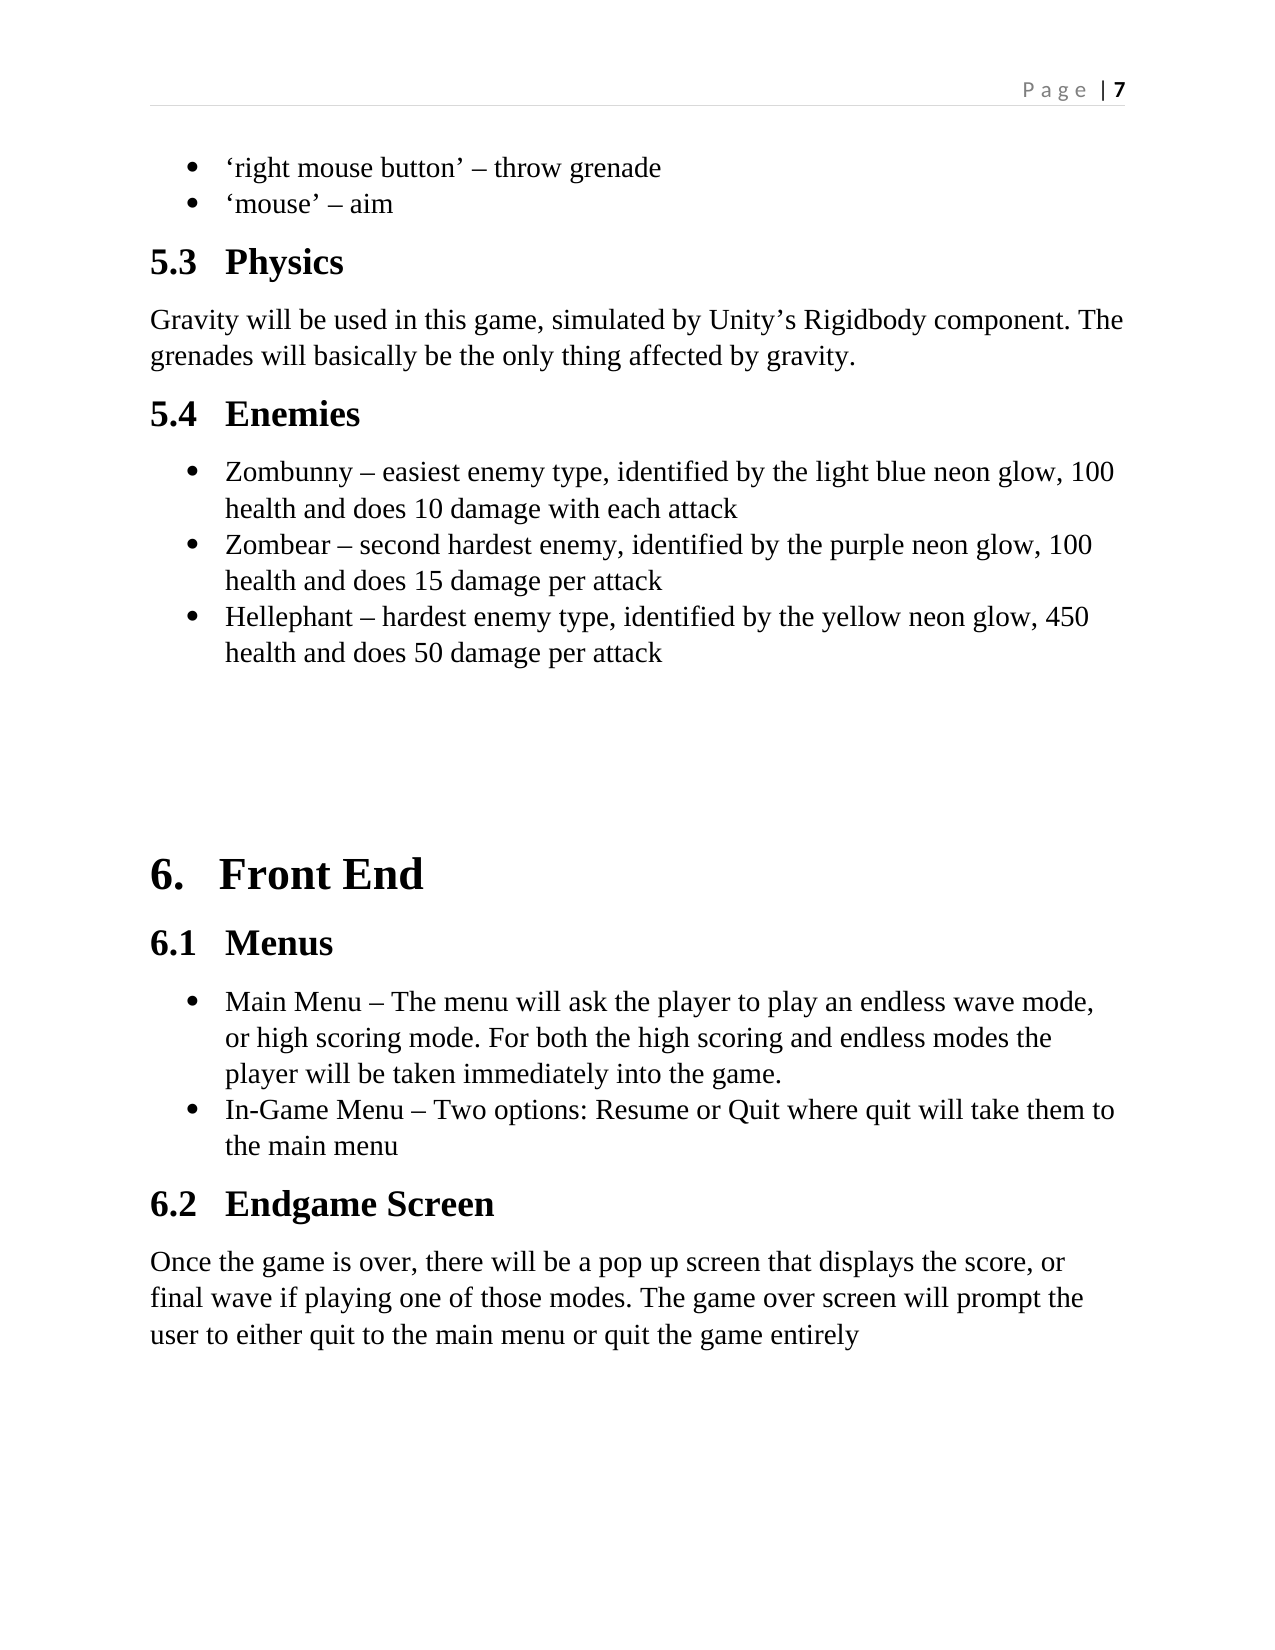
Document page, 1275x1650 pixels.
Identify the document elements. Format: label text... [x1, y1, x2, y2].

list Zombear – second hardest enemy, identified by the purple neon glow, 100 health and does 15 damage per attack [187, 527, 1125, 597]
text 6.1 Menus [150, 920, 1125, 963]
list ‘mouse’ – aim [187, 186, 1125, 220]
text Once the game is over, there will be a pop up screen that displays the score, or final wave if playing one of those modes. The game over screen will prompt the user to either quit to the main menu or quit the game entirely [150, 1244, 1125, 1350]
text 6.2 Endgame Screen [150, 1181, 1125, 1224]
list Zombunny – easiest enemy type, identified by the light blue neon glow, 100 health and does 10 damage with each attack [187, 454, 1125, 524]
text Gravity will be used in this game, simulated by Unity’s Rigidbody component. The grenades will basically be the only thing affected by gravity. [150, 302, 1125, 372]
list Main Menu – The menu will ask the player to play an endless wave mode, or high scoring mode. For both the high scoring and endless modes the player will be taken immediately into the game. [187, 984, 1125, 1089]
list In-Game Menu – Two options: Resume or Quit where quit will take them to the main menu [187, 1092, 1125, 1162]
text 5.3 Physics [150, 239, 1125, 282]
text 6. Front End [150, 847, 1125, 899]
list Hellephant – hardest enemy type, identified by the yellow neon glow, 450 health and does 50 damage per attack [187, 599, 1125, 669]
text 5.4 Enemies [150, 391, 1125, 434]
list ‘right mouse button’ – throw grenade [187, 150, 1125, 184]
